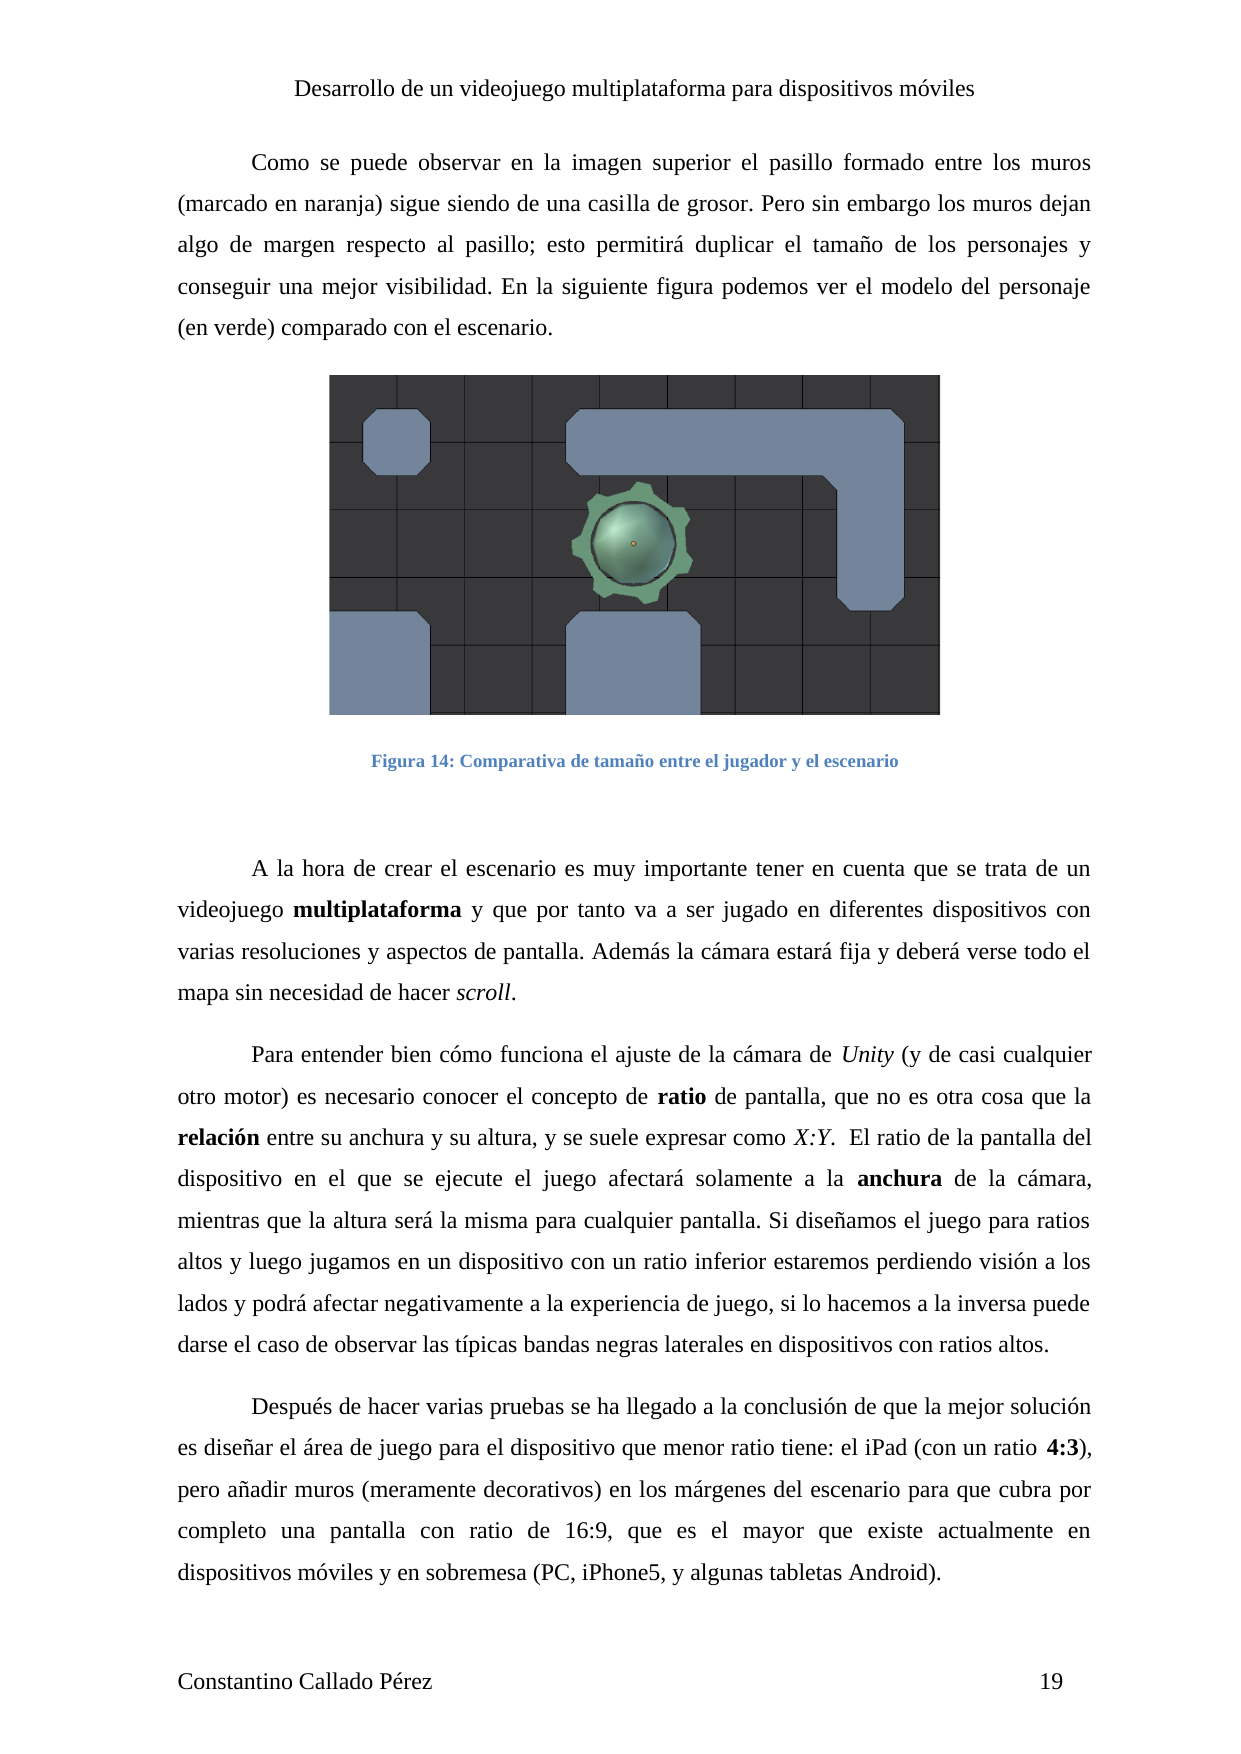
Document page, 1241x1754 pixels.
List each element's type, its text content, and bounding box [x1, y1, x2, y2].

text Para entender bien cómo funciona el ajuste de la cámara de Unity (y de casi cualquier otro motor) es necesario conocer el concepto de ratio de pantalla, que no es otra cosa que la relación entre su anchura y su altura, y se suele expresar como X:Y. El ratio de la pantalla del dispositivo en el que se ejecute el juego afectará solamente a la anchura de la cámara, mientras que la altura será la misma para cualquier pantalla. Si diseñamos el juego para ratios altos y luego jugamos en un dispositivo con un ratio inferior estaremos perdiendo visión a los lados y podrá afectar negativamente a la experiencia de juego, si lo hacemos a la inversa puede darse el caso de observar las típicas bandas negras laterales en dispositivos con ratios altos. [177, 1040, 1092, 1357]
text Después de hacer varias pruebas se ha llegado a la conclusión de que la mejor solución es diseñar el área de juego para el dispositivo que menor ratio tiene: el iPad (con un ratio 4:3), pero añadir muros (meramente decorativos) en los márgenes del escenario para que cubra por completo una pantalla con ratio de 16:9, que es el mayor que existe actualmente en dispositivos móviles y en sobremesa (PC, iPhone5, y algunas tabletas Android). [177, 1392, 1092, 1585]
text A la hora de crear el escenario es muy importante tener en cuenta que se trata de un videojuego multiplataforma y que por tanto va a ser jugado en diferentes dispositivos con varias resoluciones y aspectos de pantalla. Además la cámara estará fija y deberá verse todo el mapa sin necesidad de hacer scroll. [177, 854, 1092, 1006]
picture [329, 375, 941, 715]
text Como se puede observar en la imagen superior el pasillo formado entre los muros (marcado en naranja) sigue siendo de una casilla de grosor. Pero sin embargo los muros dejan algo de margen respecto al pasillo; esto permitirá duplicar el tamaño de los personajes y conseguir una mejor visibilidad. En la siguiente figura podemos ver el modelo del personaje (en verde) comparado con el escenario. [177, 148, 1092, 341]
